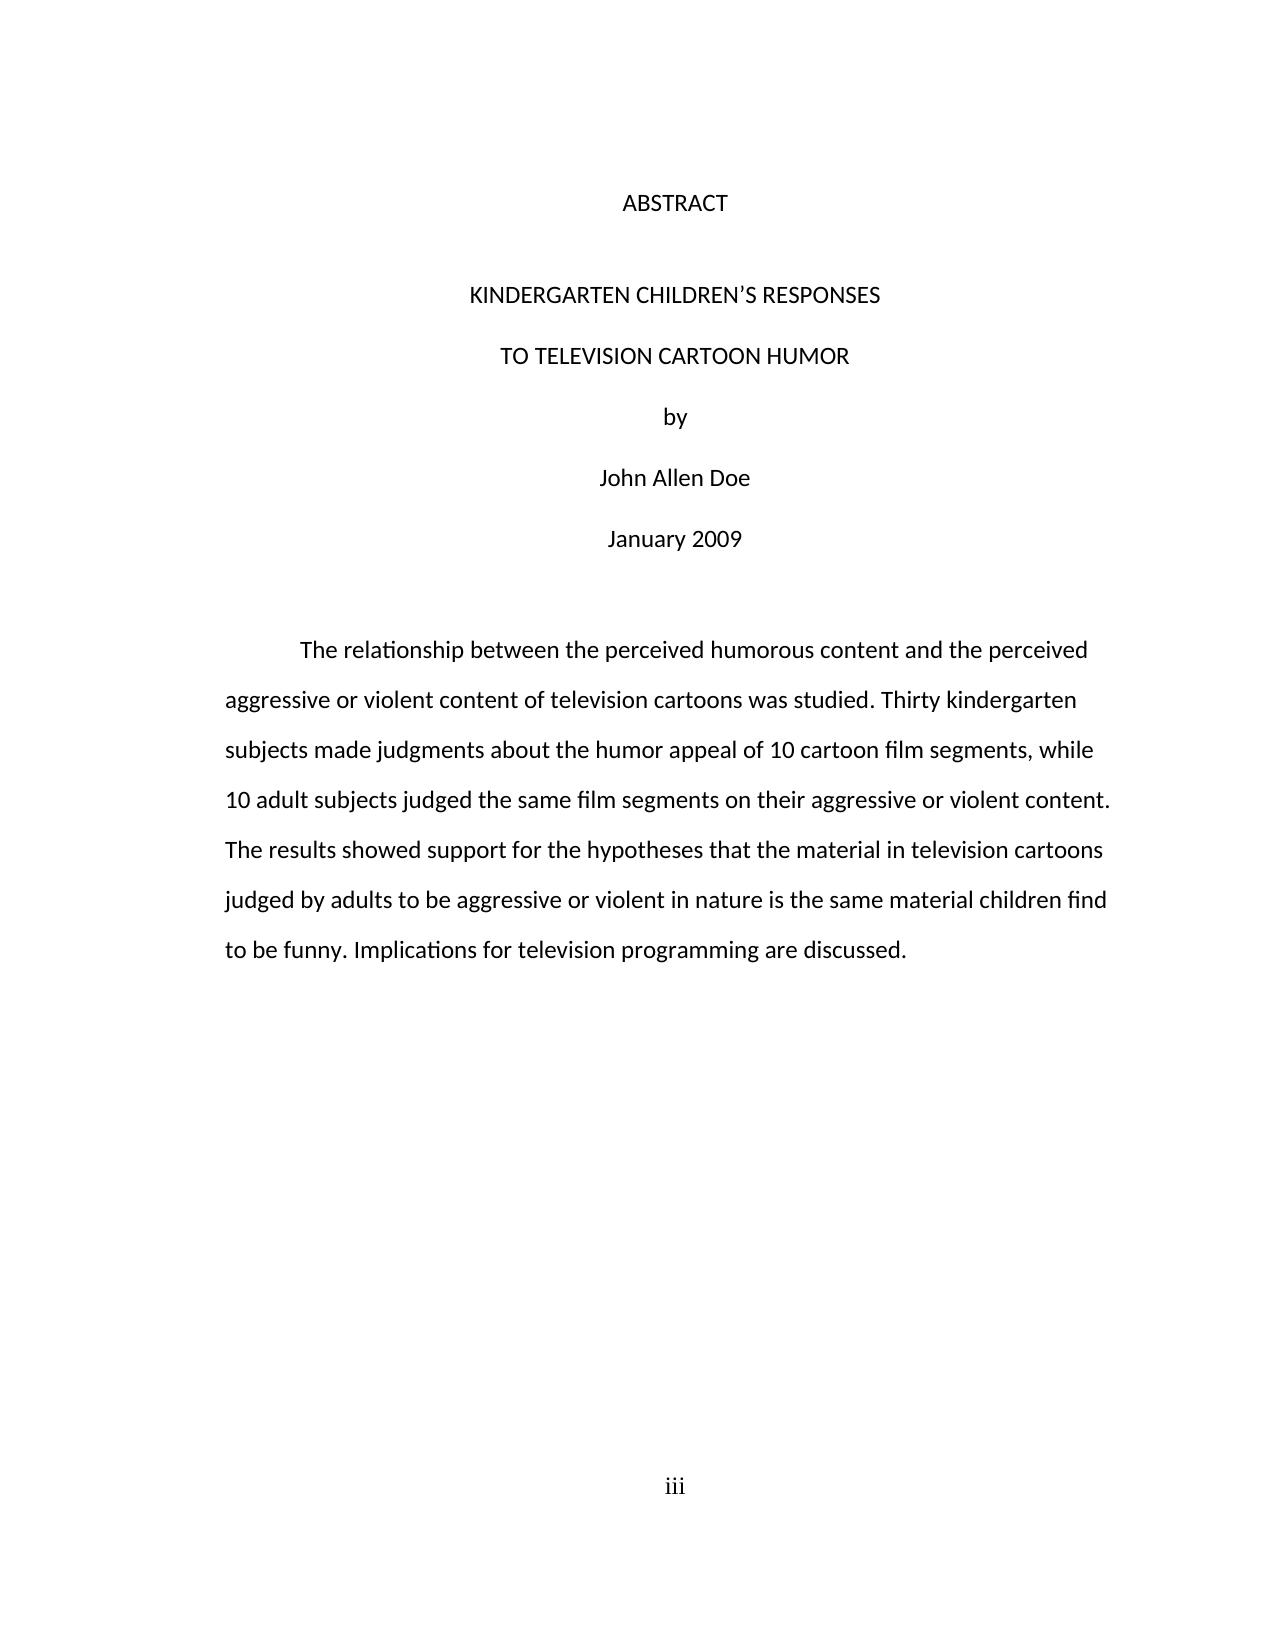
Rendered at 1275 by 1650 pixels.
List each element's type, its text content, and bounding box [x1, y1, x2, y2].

text TO TELEVISION CARTOON HUMOR [225, 340, 1125, 371]
text The relationship between the perceived humorous content and the perceived aggressive or violent content of television cartoons was studied. Thirty kindergarten subjects made judgments about the humor appeal of 10 cartoon film segments, while 10 adult subjects judged the same film segments on their aggressive or violent content. The results showed support for the hypotheses that the material in television cartoons judged by adults to be aggressive or violent in nature is the same material children find to be funny. Implications for television programming are discussed. [225, 615, 1125, 965]
text ABSTRACT [225, 187, 1125, 218]
text January 2009 [225, 523, 1125, 554]
text by [225, 401, 1125, 432]
text KINDERGARTEN CHILDREN’S RESPONSES [225, 279, 1125, 309]
text John Allen Doe [225, 462, 1125, 493]
